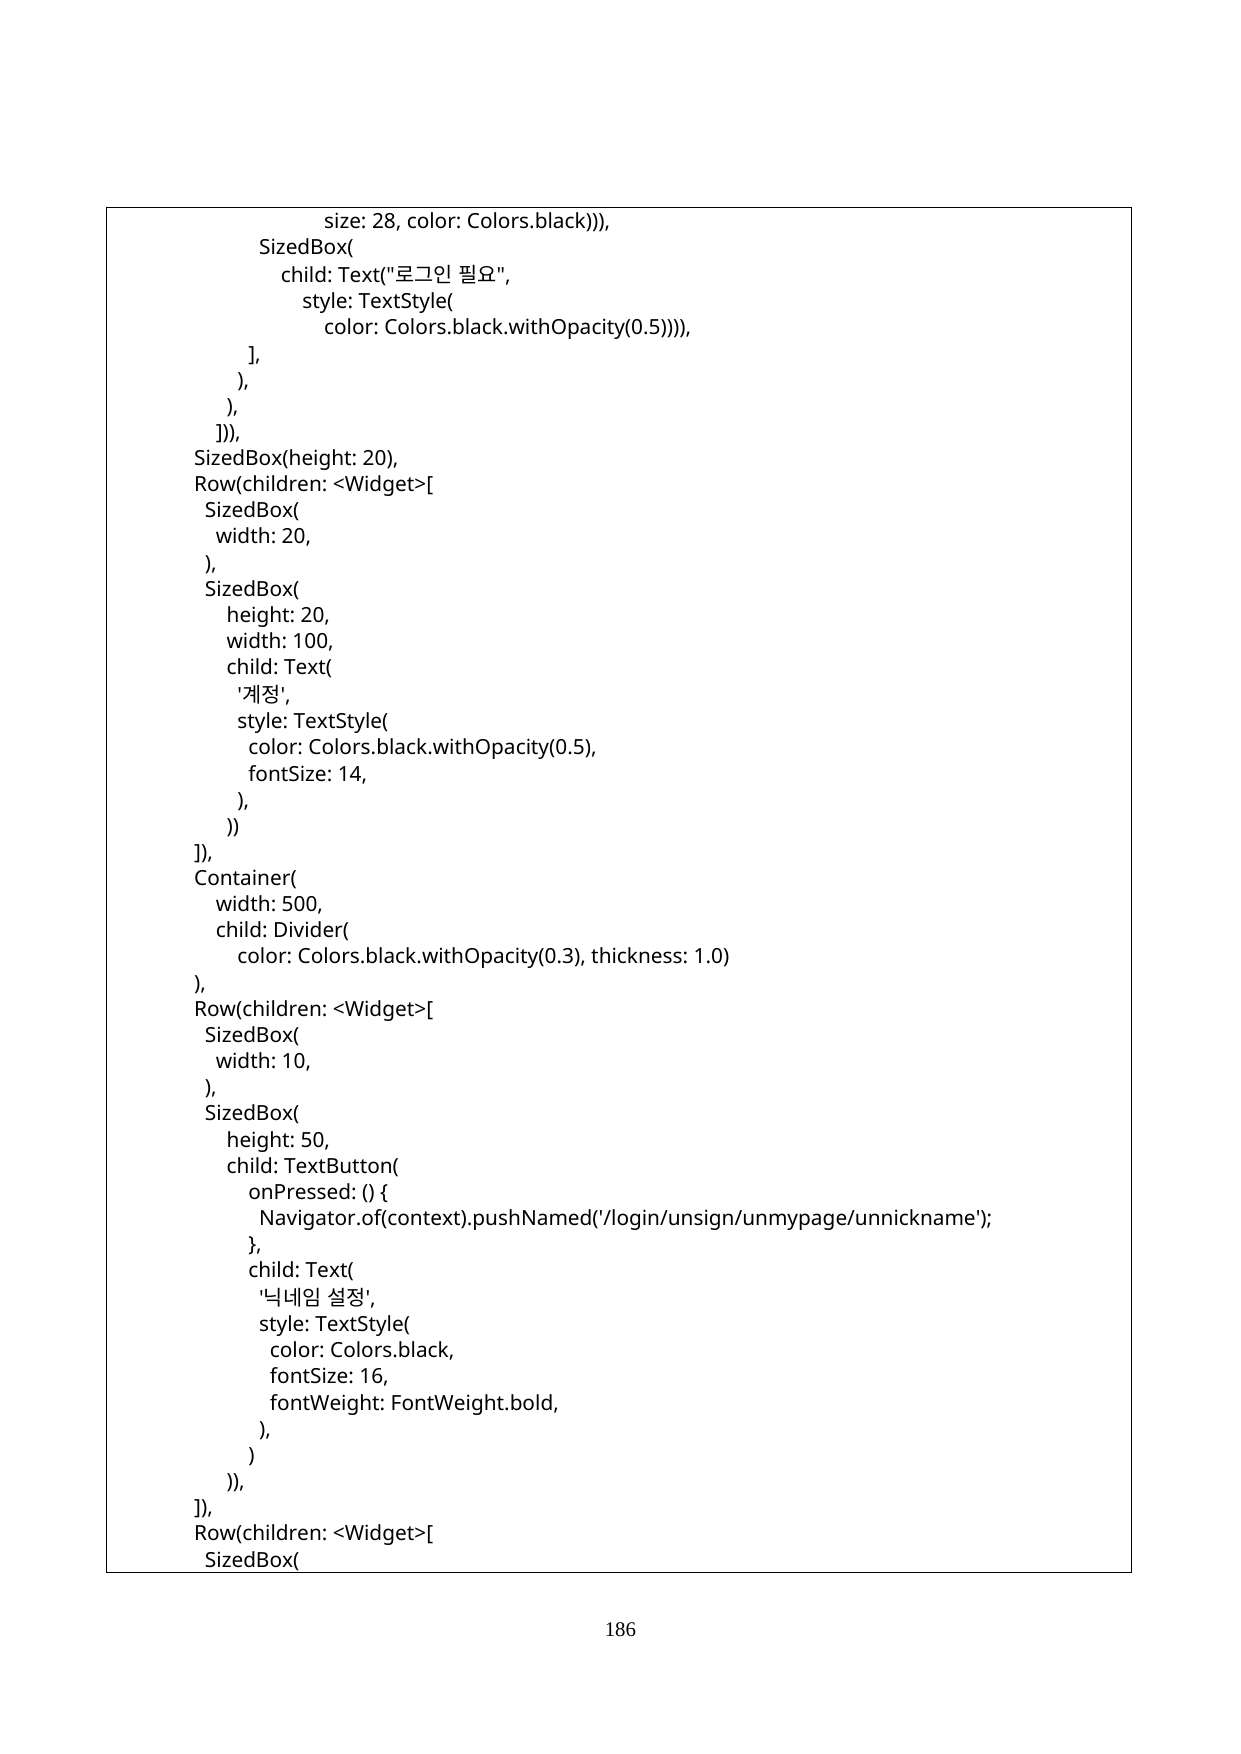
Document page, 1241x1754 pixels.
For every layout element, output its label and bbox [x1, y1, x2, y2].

table_cell [107, 208, 1131, 1572]
